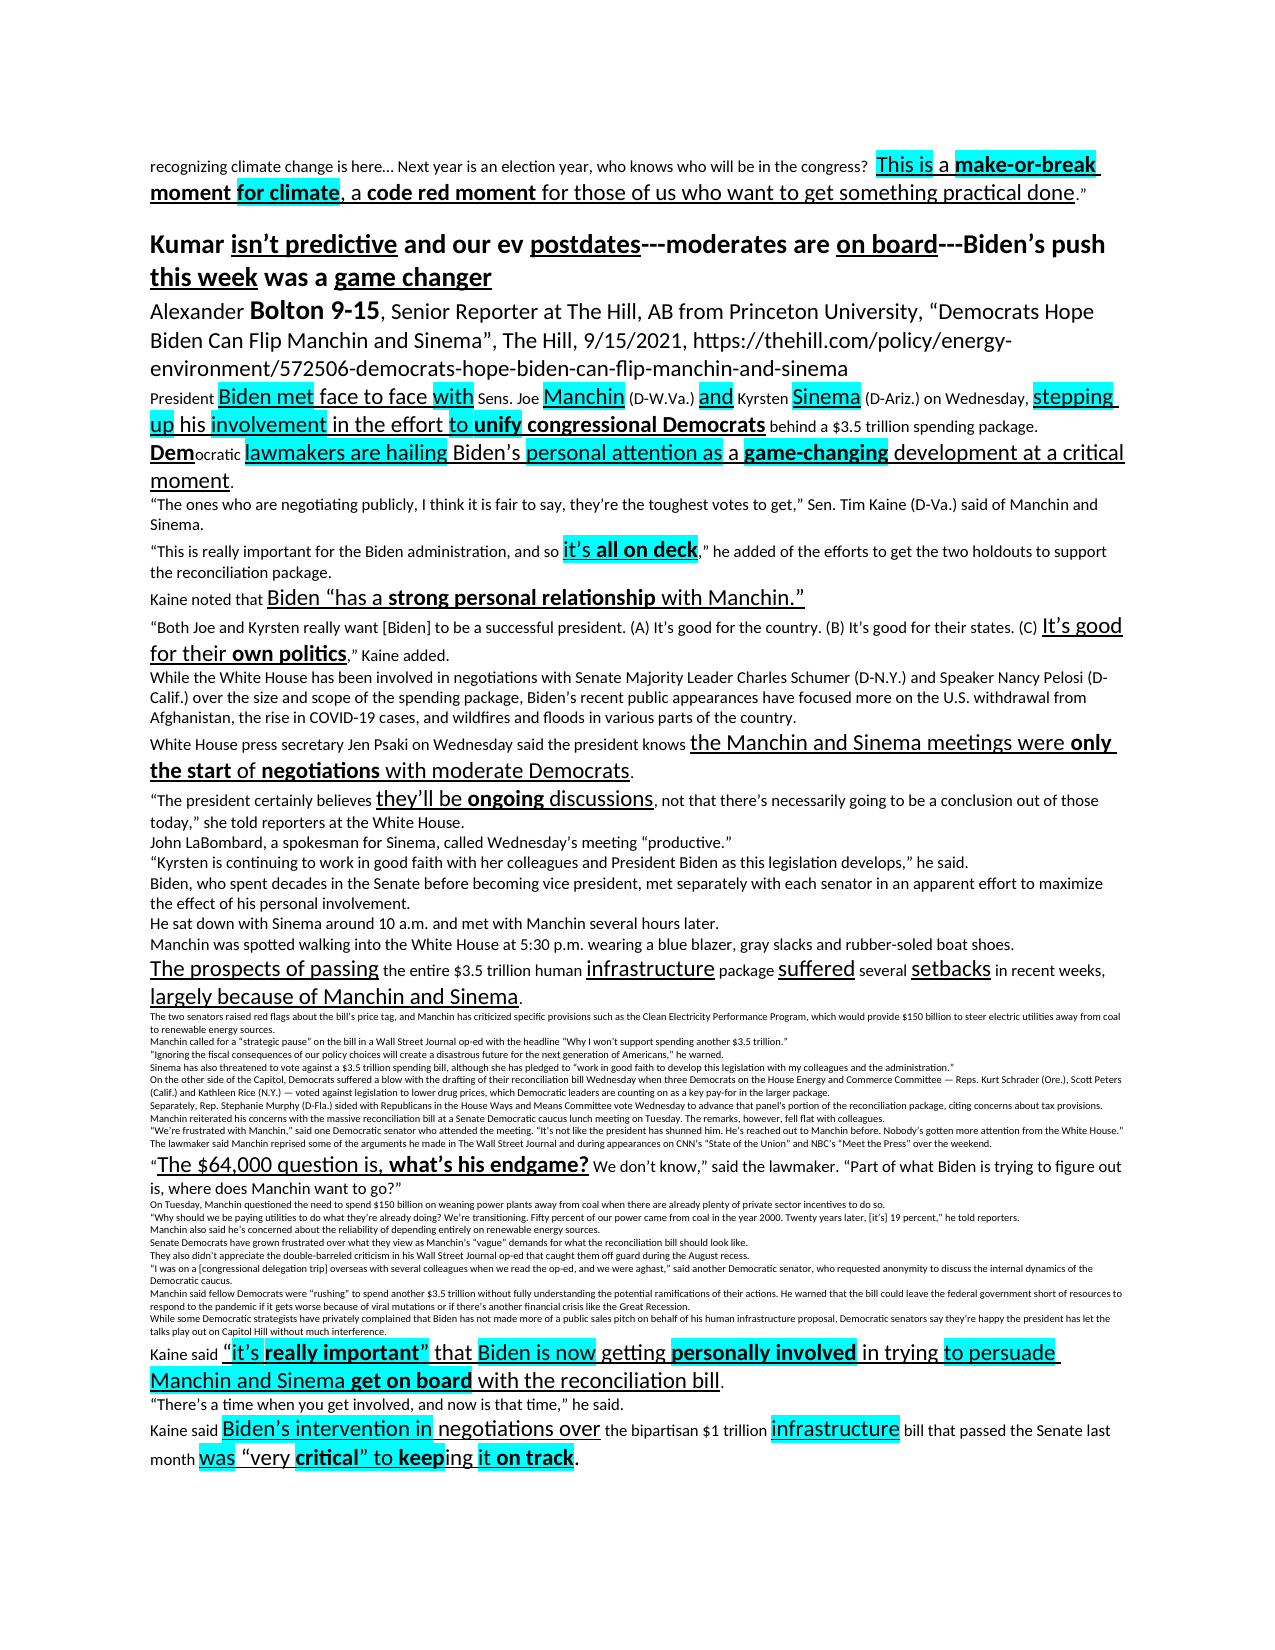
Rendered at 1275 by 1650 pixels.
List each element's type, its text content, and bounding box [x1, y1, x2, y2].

text The prospects of passing the entire $3.5 trillion human infrastructure package suffered several setbacks in recent weeks, largely because of Manchin and Sinema. [150, 954, 1125, 1010]
text Kaine said Biden’s intervention in negotiations over the bipartisan $1 trillion infrastructure bill that passed the Senate last month was “very critical” to keeping it on track. [150, 1414, 1125, 1471]
text White House press secretary Jen Psaki on Wednesday said the president knows the Manchin and Sinema meetings were only the start of negotiations with moderate Democrats. [150, 728, 1125, 784]
text Manchin reiterated his concerns with the massive reconciliation bill at a Senate Democratic caucus lunch meeting on Tuesday. The remarks, however, fell flat with colleagues. [150, 1112, 1125, 1125]
text Sinema has also threatened to vote against a $3.5 trillion spending bill, although she has pledged to “work in good faith to develop this legislation with my colleagues and the administration.” [150, 1061, 1125, 1074]
text Manchin was spotted walking into the White House at 5:30 p.m. wearing a blue blazer, gray slacks and rubber-soled boat shoes. [150, 934, 1125, 954]
text While some Democratic strategists have privately complained that Biden has not made more of a public sales pitch on behalf of his human infrastructure proposal, Democratic senators say they’re happy the president has let the talks play out on Capitol Hill without much interference. [150, 1313, 1125, 1338]
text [150, 150, 1125, 206]
text “Why should we be paying utilities to do what they’re already doing? We’re transitioning. Fifty percent of our power came from coal in the year 2000. Twenty years later, [it’s] 19 percent,” he told reporters. [150, 1211, 1125, 1224]
text Democratic lawmakers are hailing Biden’s personal attention as a game-changing development at a critical moment. [150, 438, 1125, 494]
text “The $64,000 question is, what’s his endgame? We don’t know,” said the lawmaker. “Part of what Biden is trying to figure out is, where does Manchin want to go?” [150, 1150, 1125, 1198]
text Kaine noted that Biden “has a strong personal relationship with Manchin.” [150, 583, 1125, 611]
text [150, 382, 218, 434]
text They also didn’t appreciate the double-barreled criticism in his Wall Street Journal op-ed that caught them off guard during the August recess. [150, 1249, 1125, 1262]
text Alexander Bolton 9-15, Senior Reporter at The Hill, AB from Princeton University, “Democrats Hope Biden Can Flip Manchin and Sinema”, The Hill, 9/15/2021, https://thehill.com/policy/energy-environment/572506-democrats-hope-biden-can-flip-manchin-and-sinema [150, 293, 1125, 382]
subtitle Kumar isn’t predictive and our ev postdates---moderates are on board---Biden’s push this week was a game changer [150, 227, 1125, 293]
text “This is really important for the Biden administration, and so it’s all on deck,” he added of the efforts to get the two holdouts to support the reconciliation package. [150, 535, 1125, 583]
text John LaBombard, a spokesman for Sinema, called Wednesday’s meeting “productive.” [150, 832, 1125, 853]
text On Tuesday, Manchin questioned the need to spend $150 billion on weaning power plants away from coal when there are already plenty of private sector incentives to do so. [150, 1198, 1125, 1211]
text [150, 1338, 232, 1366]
text He sat down with Sinema around 10 a.m. and met with Manchin several hours later. [150, 914, 1125, 934]
text Biden, who spent decades in the Senate before becoming vice president, met separately with each senator in an apparent effort to maximize the effect of his personal involvement. [150, 873, 1125, 914]
text While the White House has been involved in negotiations with Senate Majority Leader Charles Schumer (D-N.Y.) and Speaker Nancy Pelosi (D-Calif.) over the size and scope of the spending package, Biden’s recent public appearances have focused more on the U.S. withdrawal from Afghanistan, the rise in COVID-19 cases, and wildfires and floods in various parts of the country. [150, 667, 1125, 728]
text “Ignoring the fiscal consequences of our policy choices will create a disastrous future for the next generation of Americans,” he warned. [150, 1048, 1125, 1061]
text “I was on a [congressional delegation trip] overseas with several colleagues when we read the op-ed, and we were aghast,” said another Democratic senator, who requested anonymity to discuss the internal dynamics of the Democratic caucus. [150, 1262, 1125, 1287]
text “The president certainly believes they’ll be ongoing discussions, not that there’s necessarily going to be a conclusion out of those today,” she told reporters at the White House. [150, 784, 1125, 832]
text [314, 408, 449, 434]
text On the other side of the Capitol, Democrats suffered a blow with the drafting of their reconciliation bill Wednesday when three Democrats on the House Energy and Commerce Committee — Reps. Kurt Schrader (Ore.), Scott Peters (Calif.) and Kathleen Rice (N.Y.) — voted against legislation to lower drug prices, which Democratic leaders are counting on as a key pay-for in the larger package. [150, 1074, 1125, 1099]
text “Kyrsten is continuing to work in good faith with her colleagues and President Biden as this legislation develops,” he said. [150, 853, 1125, 873]
text “Both Joe and Kyrsten really want [Biden] to be a successful president. (A) It’s good for the country. (B) It’s good for their states. (C) It’s good for their own politics,” Kaine added. [150, 611, 1125, 667]
text Manchin said fellow Democrats were “rushing” to spend another $3.5 trillion without fully understanding the potential ramifications of their actions. He warned that the bill could leave the federal government short of resources to respond to the pandemic if it gets worse because of viral mutations or if there’s another financial crisis like the Great Recession. [150, 1287, 1125, 1313]
text Manchin also said he’s concerned about the reliability of depending entirely on renewable energy sources. [150, 1224, 1125, 1237]
text The two senators raised red flags about the bill’s price tag, and Manchin has criticized specific provisions such as the Clean Electricity Performance Program, which would provide $150 billion to steer electric utilities away from coal to renewable energy sources. [150, 1010, 1125, 1036]
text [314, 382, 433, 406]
text “There’s a time when you get involved, and now is that time,” he said. [150, 1394, 1125, 1414]
text President Biden met face to face with Sens. Joe Manchin (D-W.Va.) and Kyrsten Sinema (D-Ariz.) on Wednesday, stepping up his involvement in the effort to unify congressional Democrats behind a $3.5 trillion spending package. [473, 382, 1125, 438]
text Kaine said “it’s really important” that Biden is now getting personally involved in trying to persuade Manchin and Sinema get on board with the reconciliation bill. [429, 1338, 1125, 1394]
text The lawmaker said Manchin reprised some of the arguments he made in The Wall Street Journal and during appearances on CNN’s “State of the Union” and NBC’s “Meet the Press” over the weekend. [150, 1137, 1125, 1150]
text “The ones who are negotiating publicly, I think it is fair to say, they’re the toughest votes to get,” Sen. Tim Kaine (D-Va.) said of Manchin and Sinema. [150, 494, 1125, 535]
